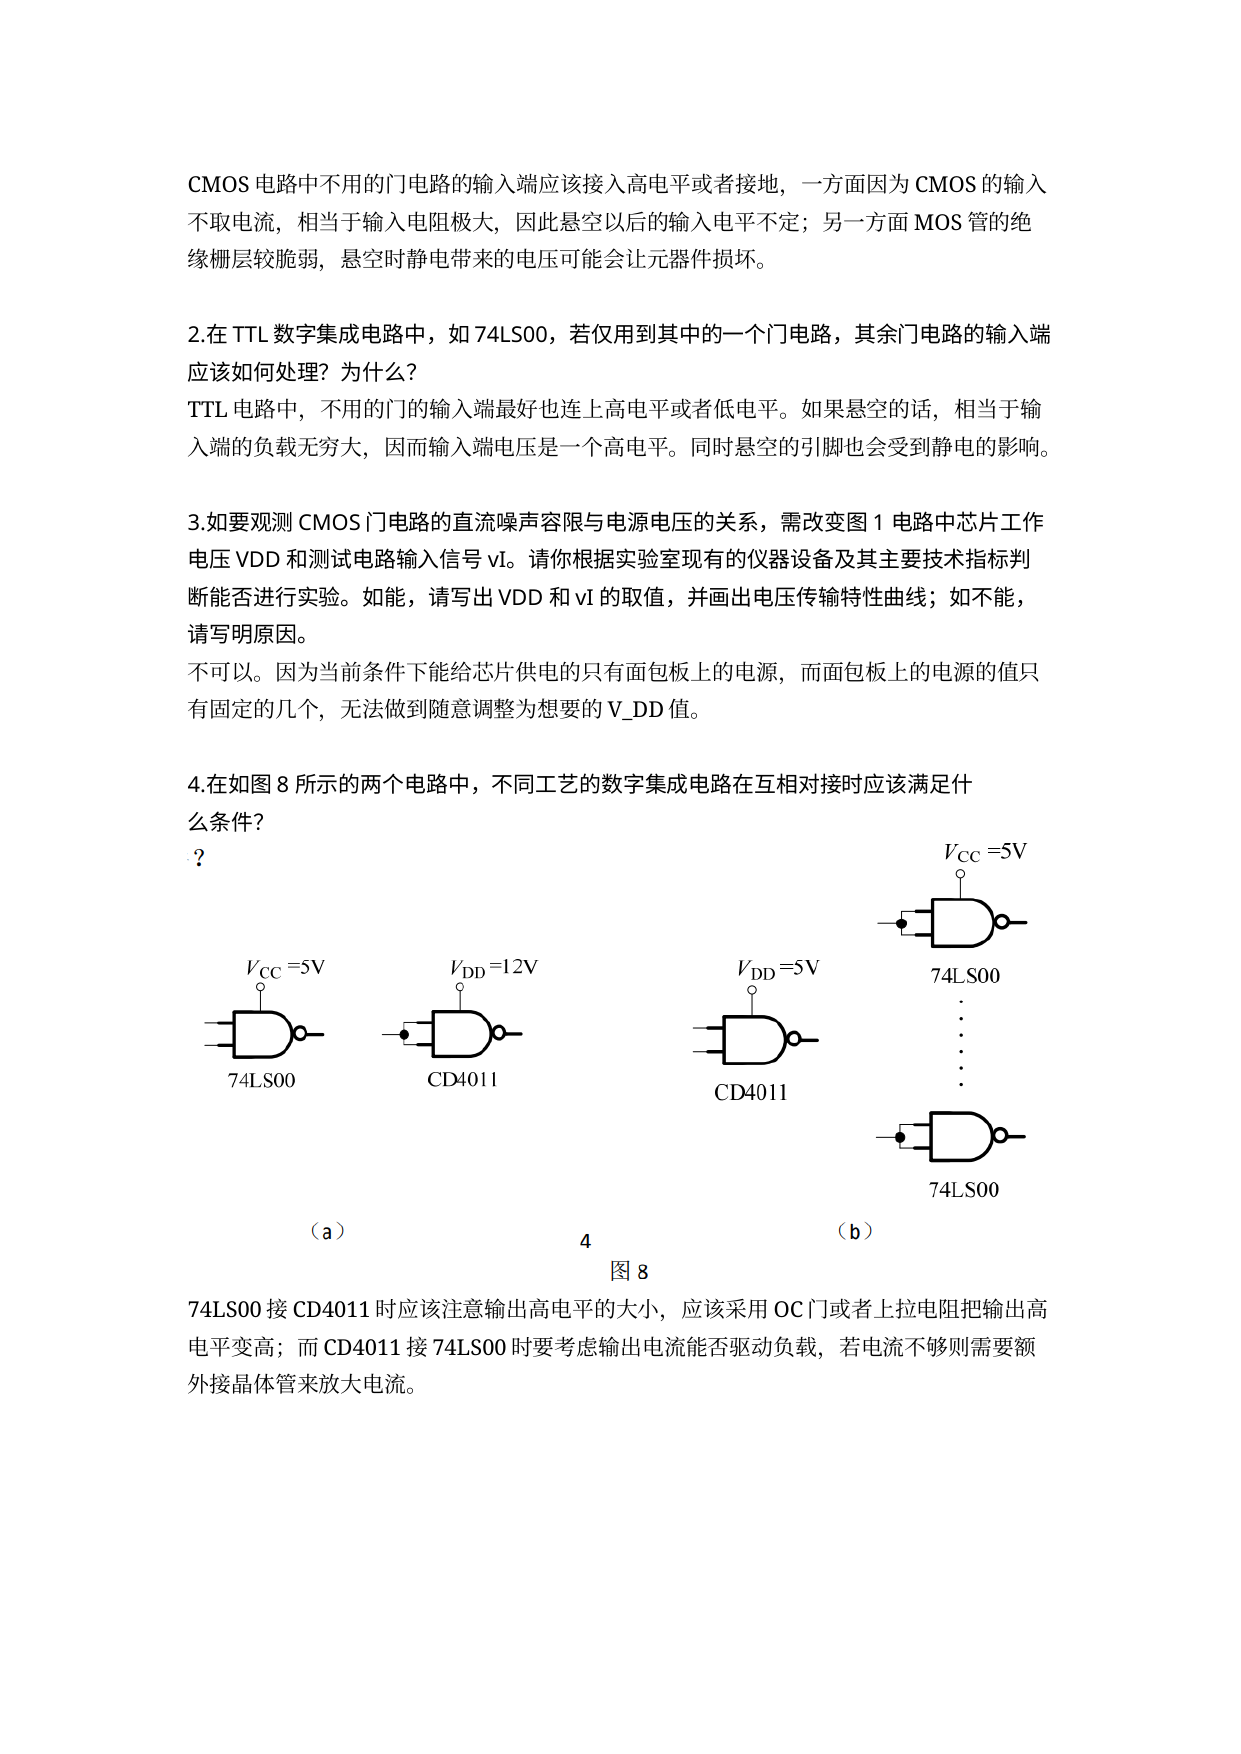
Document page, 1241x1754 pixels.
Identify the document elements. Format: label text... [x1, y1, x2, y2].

text 3.如要观测CMOS门电路的直流噪声容限与电源电压的关系，需改变图1 电路中芯片工作电压VDD 和测试电路输入信号vI。请你根据实验室现有的仪器设备及其主要技术指标判断能否进行实验。如能，请写出VDD 和vI 的取值，并画出电压传输特性曲线；如不能，请写明原因。 [187, 502, 1053, 652]
text 4.在如图 8 所示的两个电路中，不同工艺的数字集成电路在互相对接时应该满足什 [187, 764, 1053, 802]
text 不可以。因为当前条件下能给芯片供电的只有面包板上的电源，而面包板上的电源的值只有固定的几个，无法做到随意调整为想要的V_DD值。 [187, 652, 1053, 727]
text 么条件？ [187, 802, 1053, 839]
text 2.在TTL数字集成电路中，如74LS00，若仅用到其中的一个门电路，其余门电路的输入端应该如何处理？为什么？ [187, 314, 1053, 389]
text TTL电路中，不用的门的输入端最好也连上高电平或者低电平。如果悬空的话，相当于输入端的负载无穷大，因而输入端电压是一个高电平。同时悬空的引脚也会受到静电的影响。 [187, 389, 1053, 464]
text 74LS00接CD4011时应该注意输出高电平的大小，应该采用OC门或者上拉电阻把输出高电平变高；而CD4011接74LS00时要考虑输出电流能否驱动负载，若电流不够则需要额外接晶体管来放大电流。 [187, 1289, 1053, 1402]
picture [187, 839, 1053, 1286]
text CMOS电路中不用的门电路的输入端应该接入高电平或者接地，一方面因为CMOS的输入不取电流，相当于输入电阻极大，因此悬空以后的输入电平不定；另一方面MOS管的绝缘栅层较脆弱，悬空时静电带来的电压可能会让元器件损坏。 [187, 164, 1053, 277]
